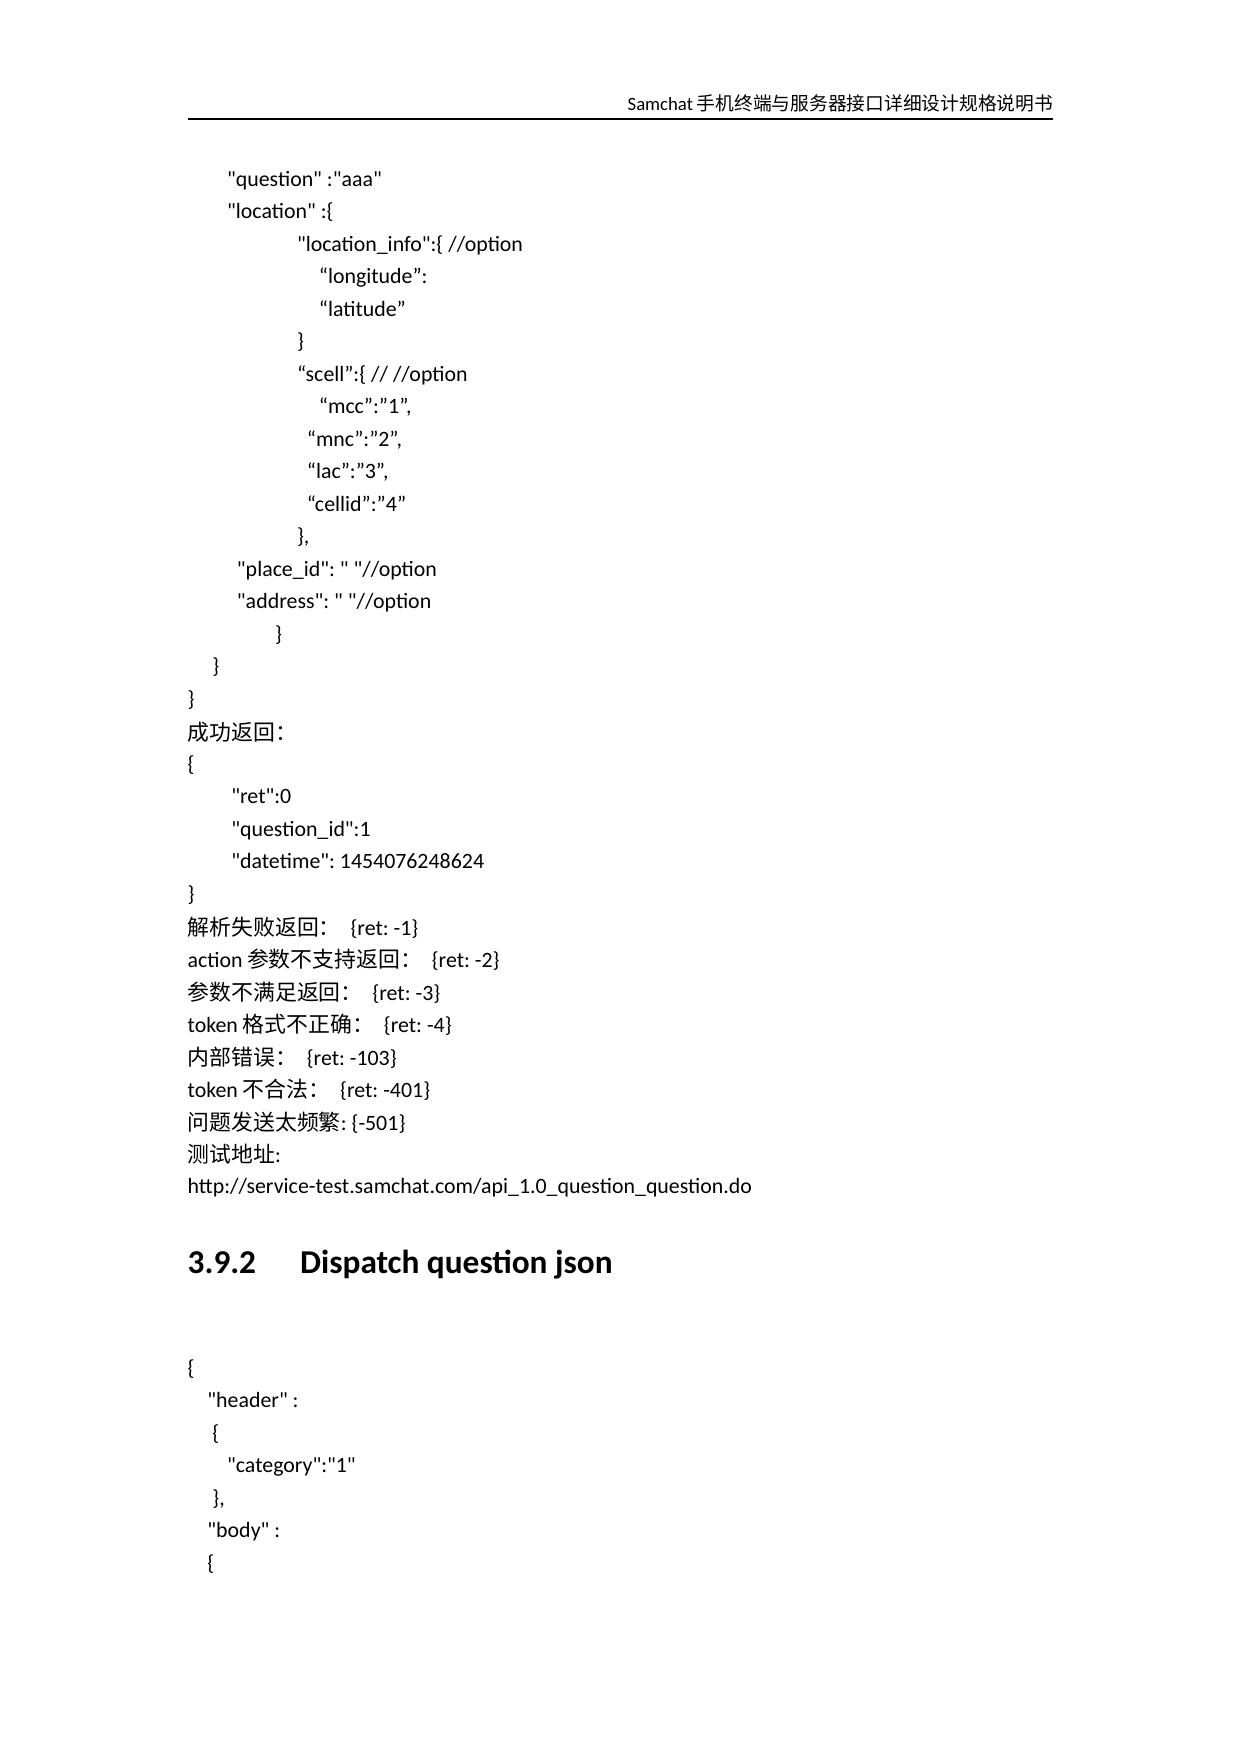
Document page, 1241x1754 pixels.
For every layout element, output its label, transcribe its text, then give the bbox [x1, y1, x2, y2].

text action参数不支持返回： {ret: -2} [187, 942, 1053, 974]
text token 不合法： {ret: -401} [187, 1072, 1053, 1104]
text http://service-test.samchat.com/api_1.0_question_question.do [187, 1169, 1053, 1202]
text “latitude” [187, 292, 1053, 324]
text "body" : [187, 1513, 1053, 1546]
text { [187, 1416, 1053, 1448]
text “cellid”:”4” [187, 487, 1053, 519]
text "location_info":{ //option [187, 227, 1053, 259]
text 内部错误： {ret: -103} [187, 1039, 1053, 1072]
text } [187, 877, 1053, 909]
text "header" : [187, 1383, 1053, 1416]
text } [187, 682, 1053, 714]
text “scell”:{ // //option [187, 357, 1053, 389]
text }, [187, 1481, 1053, 1513]
text { [187, 747, 1053, 779]
text “mnc”:”2”, [187, 422, 1053, 454]
text { [187, 1546, 1053, 1578]
text "location" :{ [187, 194, 1053, 227]
subtitle Dispatch question json [187, 1229, 1053, 1294]
text "question_id":1 [187, 812, 1053, 844]
text }, [187, 519, 1053, 552]
text "datetime": 1454076248624 [187, 844, 1053, 877]
text "question" :"aaa" [187, 162, 1053, 194]
text 解析失败返回： {ret: -1} [187, 909, 1053, 942]
text token 格式不正确： {ret: -4} [187, 1007, 1053, 1039]
text 测试地址: [187, 1137, 1053, 1169]
text } [231, 617, 1053, 649]
text 问题发送太频繁: {-501} [187, 1104, 1053, 1137]
text } [187, 649, 1053, 682]
text { [187, 1351, 1053, 1383]
text “lac”:”3”, [187, 454, 1053, 487]
text "ret":0 [187, 779, 1053, 812]
text “longitude”: [187, 259, 1053, 292]
text “mcc”:”1”, [187, 389, 1053, 422]
text "address": " "//option [187, 584, 1053, 617]
text } [187, 324, 1053, 357]
text "category":"1" [187, 1448, 1053, 1481]
text "place_id": " "//option [187, 552, 1053, 584]
text 参数不满足返回： {ret: -3} [187, 974, 1053, 1007]
text 成功返回： [187, 714, 1053, 747]
